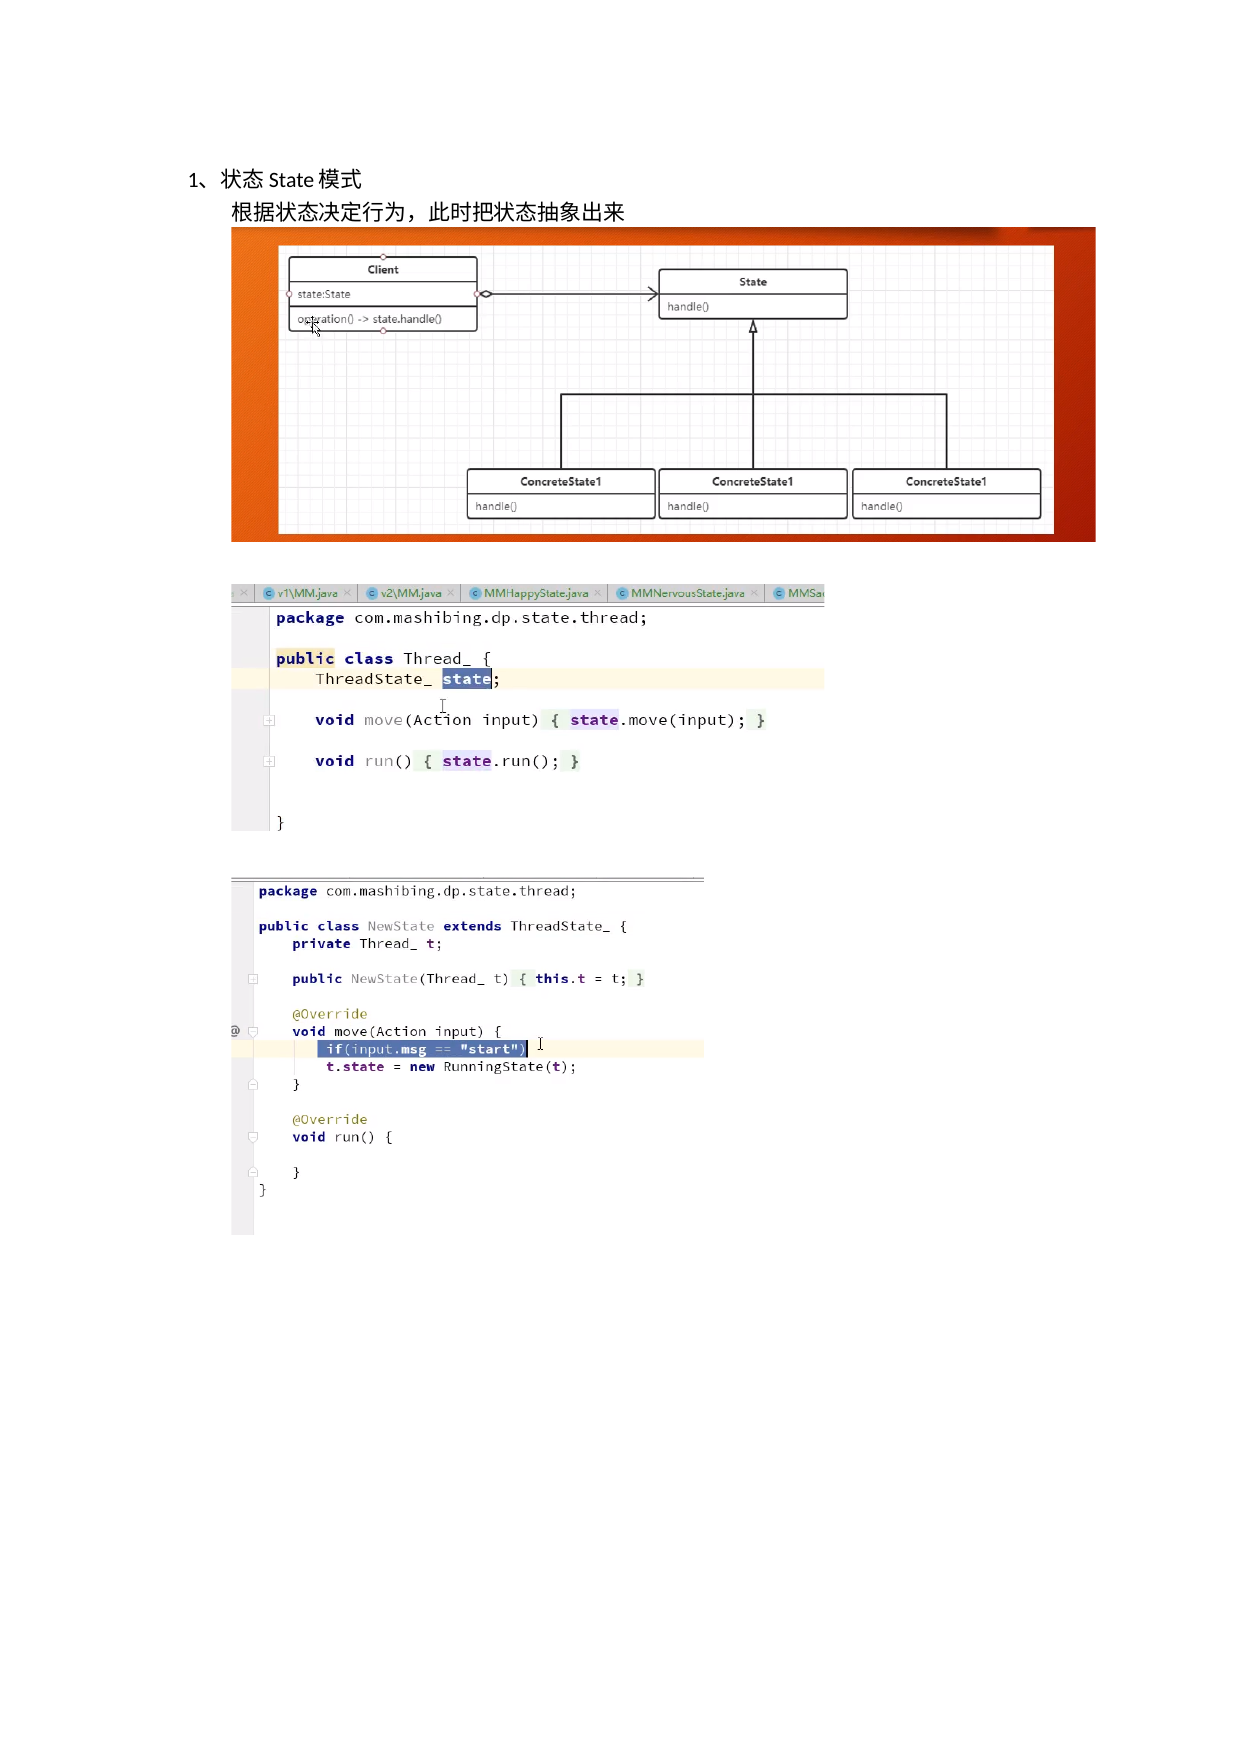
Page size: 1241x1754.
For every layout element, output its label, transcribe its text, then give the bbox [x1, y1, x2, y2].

list 根据状态决定行为，此时把状态抽象出来 [187, 194, 1053, 227]
picture [231, 584, 825, 831]
picture [231, 877, 704, 1235]
picture [231, 227, 1096, 542]
list 状态State模式 [187, 162, 1053, 194]
